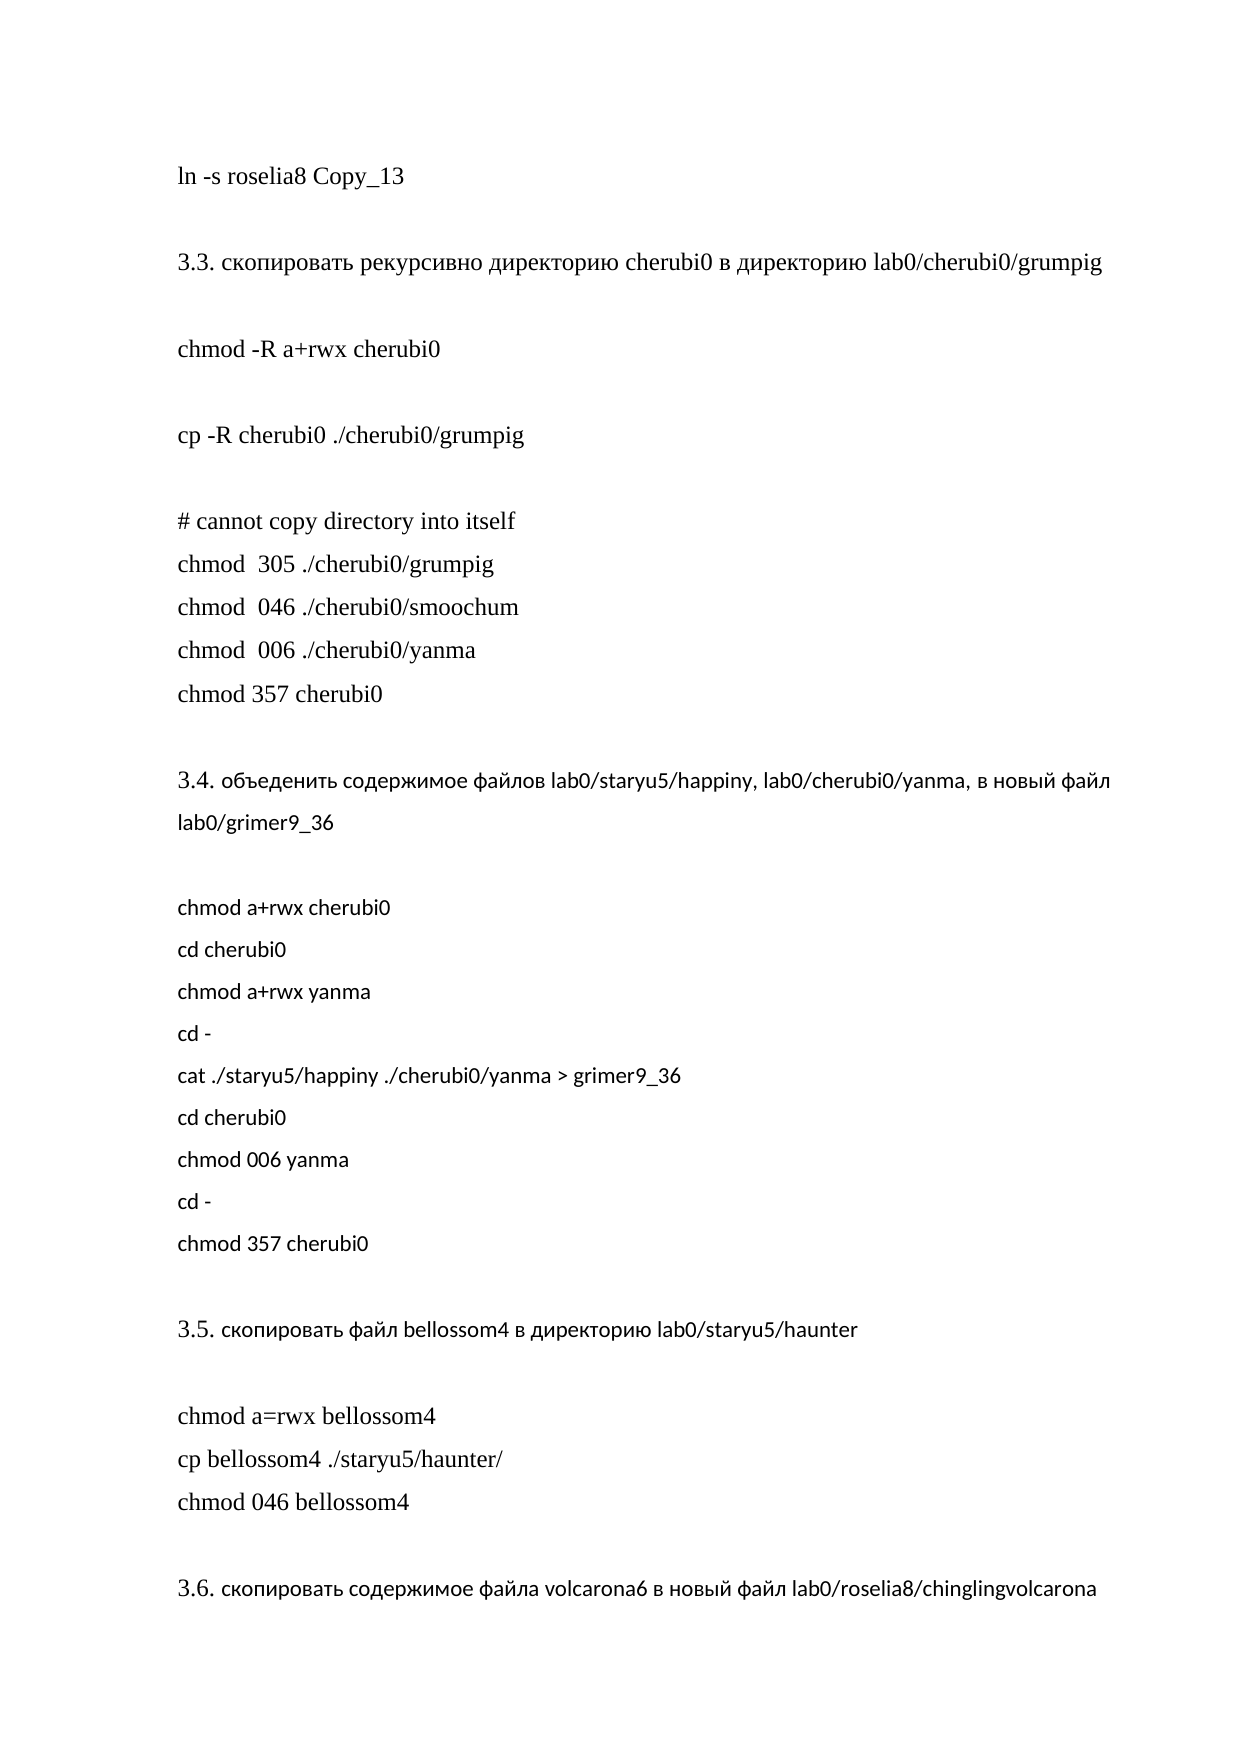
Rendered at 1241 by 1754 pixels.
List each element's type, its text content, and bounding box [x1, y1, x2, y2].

text chmod 305 ./cherubi0/grumpig [177, 549, 1152, 578]
text chmod 006 yanma [177, 1145, 1152, 1173]
text chmod a+rwx cherubi0 [177, 893, 1152, 921]
text # cannot copy directory into itself [177, 506, 1152, 535]
text chmod 046 ./cherubi0/smoochum [177, 592, 1152, 621]
text chmod a+rwx yanma [177, 977, 1152, 1005]
text 3.4. объеденить содержимое файлов lab0/staryu5/happiny, lab0/cherubi0/yanma, в новый файл lab0/grimer9_36 [177, 765, 1152, 836]
text chmod 357 cherubi0 [177, 1229, 1152, 1257]
text chmod a=rwx bellossom4 [177, 1401, 1152, 1429]
text cd cherubi0 [177, 1103, 1152, 1131]
text cd - [177, 1019, 1152, 1047]
text cd - [177, 1187, 1152, 1215]
text chmod 357 cherubi0 [177, 679, 1152, 707]
text cat ./staryu5/happiny ./cherubi0/yanma > grimer9_36 [177, 1061, 1152, 1089]
text cd cherubi0 [177, 935, 1152, 963]
text chmod 006 ./cherubi0/yanma [177, 636, 1152, 664]
text chmod -R a+rwx cherubi0 [177, 334, 1152, 362]
text chmod 046 bellossom4 [177, 1487, 1152, 1516]
text 3.5. скопировать файл bellossom4 в директорию lab0/staryu5/haunter [177, 1314, 1152, 1343]
text cp bellossom4 ./staryu5/haunter/ [177, 1444, 1152, 1473]
text 3.6. скопировать содержимое файла volcarona6 в новый файл lab0/roselia8/chinglingvolcarona [177, 1573, 1152, 1602]
text cp -R cherubi0 ./cherubi0/grumpig [177, 420, 1152, 449]
text ln -s roselia8 Copy_13 [177, 161, 1152, 190]
text 3.3. скопировать рекурсивно директорию cherubi0 в директорию lab0/cherubi0/grumpig [177, 247, 1152, 276]
